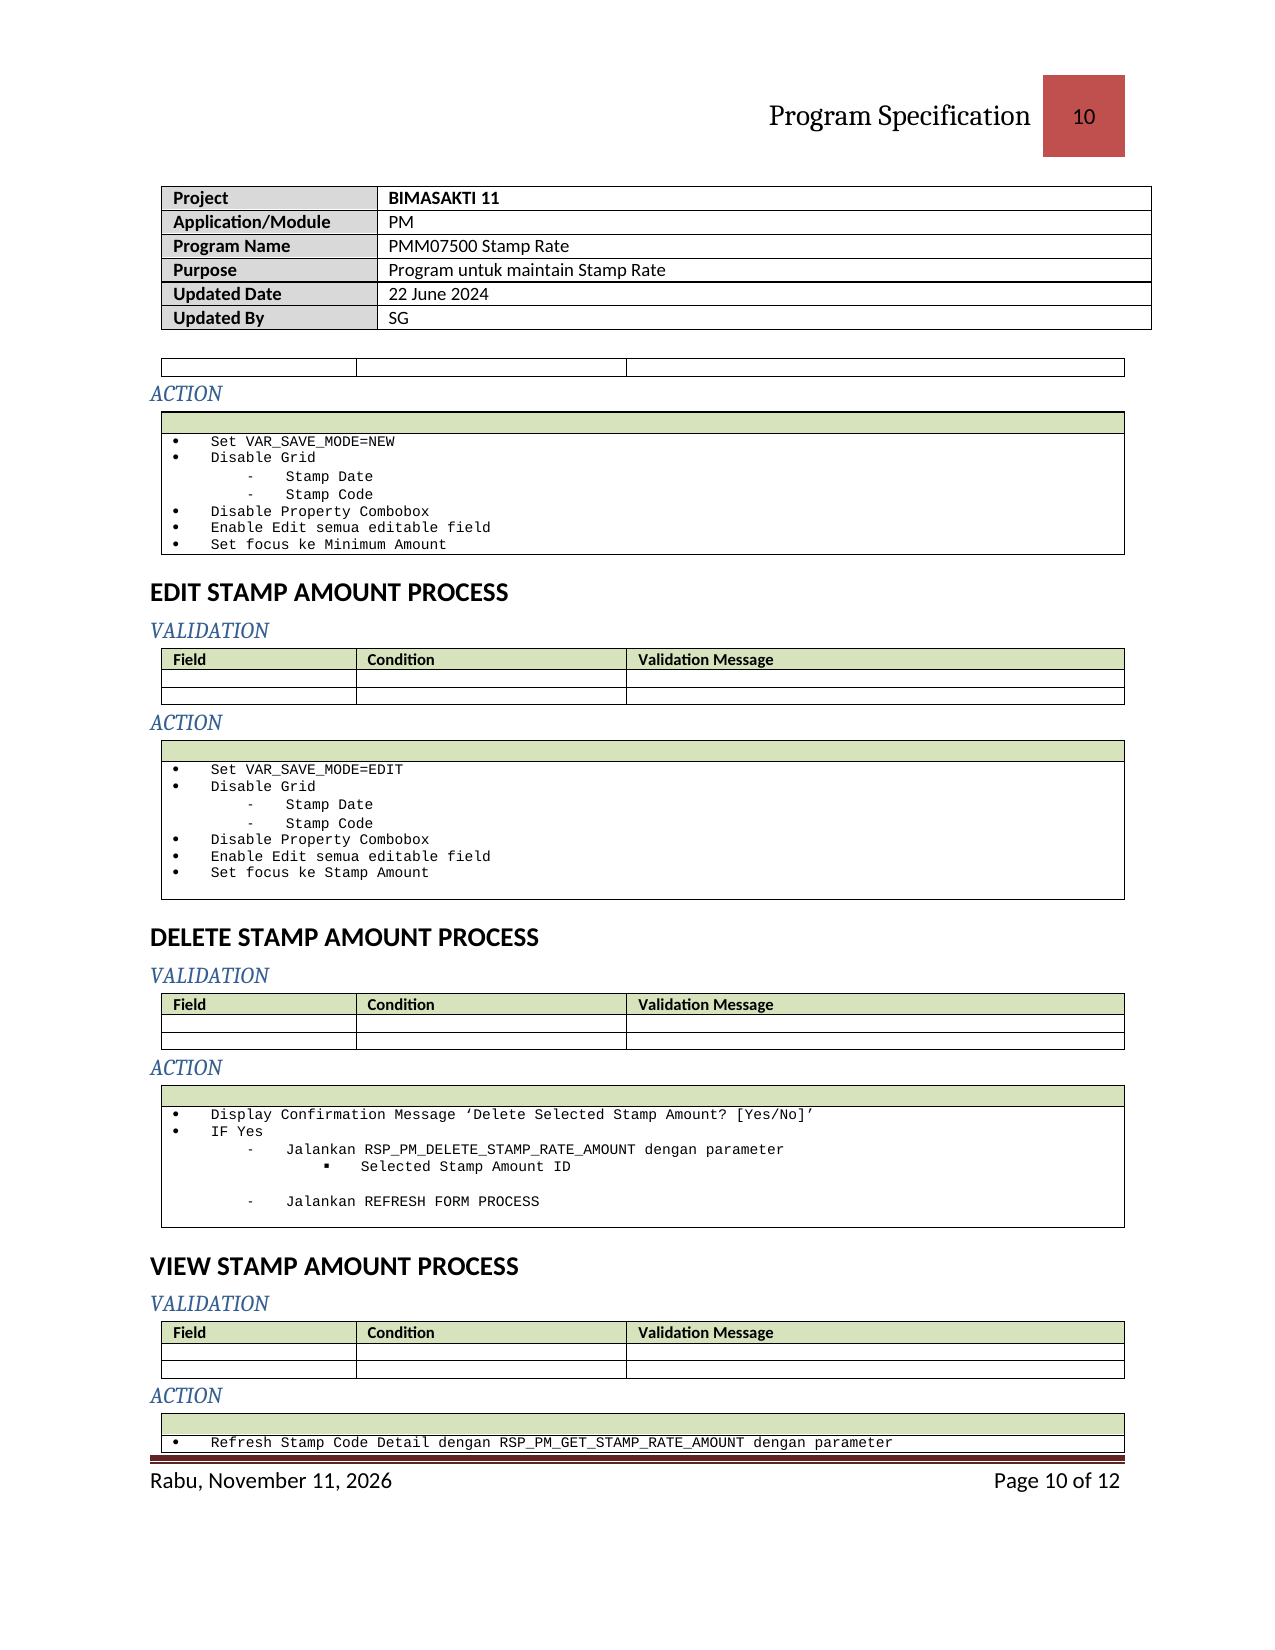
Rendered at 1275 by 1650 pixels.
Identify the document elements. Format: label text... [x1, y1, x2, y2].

subtitle VALIDATION [150, 963, 1125, 989]
table_cell [627, 1015, 1124, 1032]
table_cell [627, 1344, 1124, 1360]
subtitle ACTION [150, 381, 1125, 407]
table_header Field [162, 1322, 356, 1343]
subtitle VALIDATION [150, 1291, 1125, 1317]
table_cell [357, 1344, 626, 1360]
table_cell [357, 1361, 626, 1378]
subtitle VIEW STAMP AMOUNT PROCESS [150, 1249, 1125, 1282]
table_header [162, 741, 1124, 761]
table_cell [357, 688, 626, 704]
table_cell Display Confirmation Message ‘Delete Selected Stamp Amount? [Yes/No]’ IF Yes Jalankan RSP_PM_DELETE_STAMP_RATE_AMOUNT dengan parameter Selected Stamp Amount ID Jalankan REFRESH FORM PROCESS [162, 1107, 1124, 1227]
table_cell [162, 1344, 356, 1360]
table_cell [627, 359, 1124, 376]
table_header Field [162, 994, 356, 1014]
table_cell [627, 1033, 1124, 1049]
table_cell [627, 1361, 1124, 1378]
table_cell [162, 1033, 356, 1049]
table_cell [162, 359, 356, 376]
table_header Condition [357, 1322, 626, 1343]
table_cell [162, 1361, 356, 1378]
table_header Validation Message [627, 649, 1124, 669]
table_cell [162, 1015, 356, 1032]
table_header Condition [357, 649, 626, 669]
table_header Condition [357, 994, 626, 1014]
table_header Validation Message [627, 994, 1124, 1014]
table_cell [357, 1033, 626, 1049]
table_header Field [162, 649, 356, 669]
table_header [162, 413, 1124, 433]
subtitle VALIDATION [150, 618, 1125, 644]
table_cell Set VAR_SAVE_MODE=EDIT Disable Grid Stamp Date Stamp Code Disable Property Combobox Enable Edit semua editable field Set focus ke Stamp Amount [162, 762, 1124, 899]
table_cell [627, 670, 1124, 687]
subtitle EDIT STAMP AMOUNT PROCESS [150, 576, 1125, 608]
subtitle ACTION [150, 1383, 1125, 1409]
subtitle ACTION [150, 1054, 1125, 1081]
table_cell [357, 670, 626, 687]
table_cell [162, 688, 356, 704]
table_cell [357, 359, 626, 376]
table_cell Refresh Stamp Code Detail dengan RSP_PM_GET_STAMP_RATE_AMOUNT dengan parameter VAR_COMPANY_ID Selected Stamp Amount ID VAR_LANGUAGE_ID [162, 1436, 1124, 1452]
table_cell [627, 688, 1124, 704]
subtitle DELETE STAMP AMOUNT PROCESS [150, 921, 1125, 953]
table_header [162, 1414, 1124, 1434]
table_header [162, 1086, 1124, 1106]
table_header Validation Message [627, 1322, 1124, 1343]
subtitle ACTION [150, 709, 1125, 736]
table_cell [162, 670, 356, 687]
table_cell [357, 1015, 626, 1032]
table_cell Set VAR_SAVE_MODE=NEW Disable Grid Stamp Date Stamp Code Disable Property Combobox Enable Edit semua editable field Set focus ke Minimum Amount [162, 434, 1124, 554]
